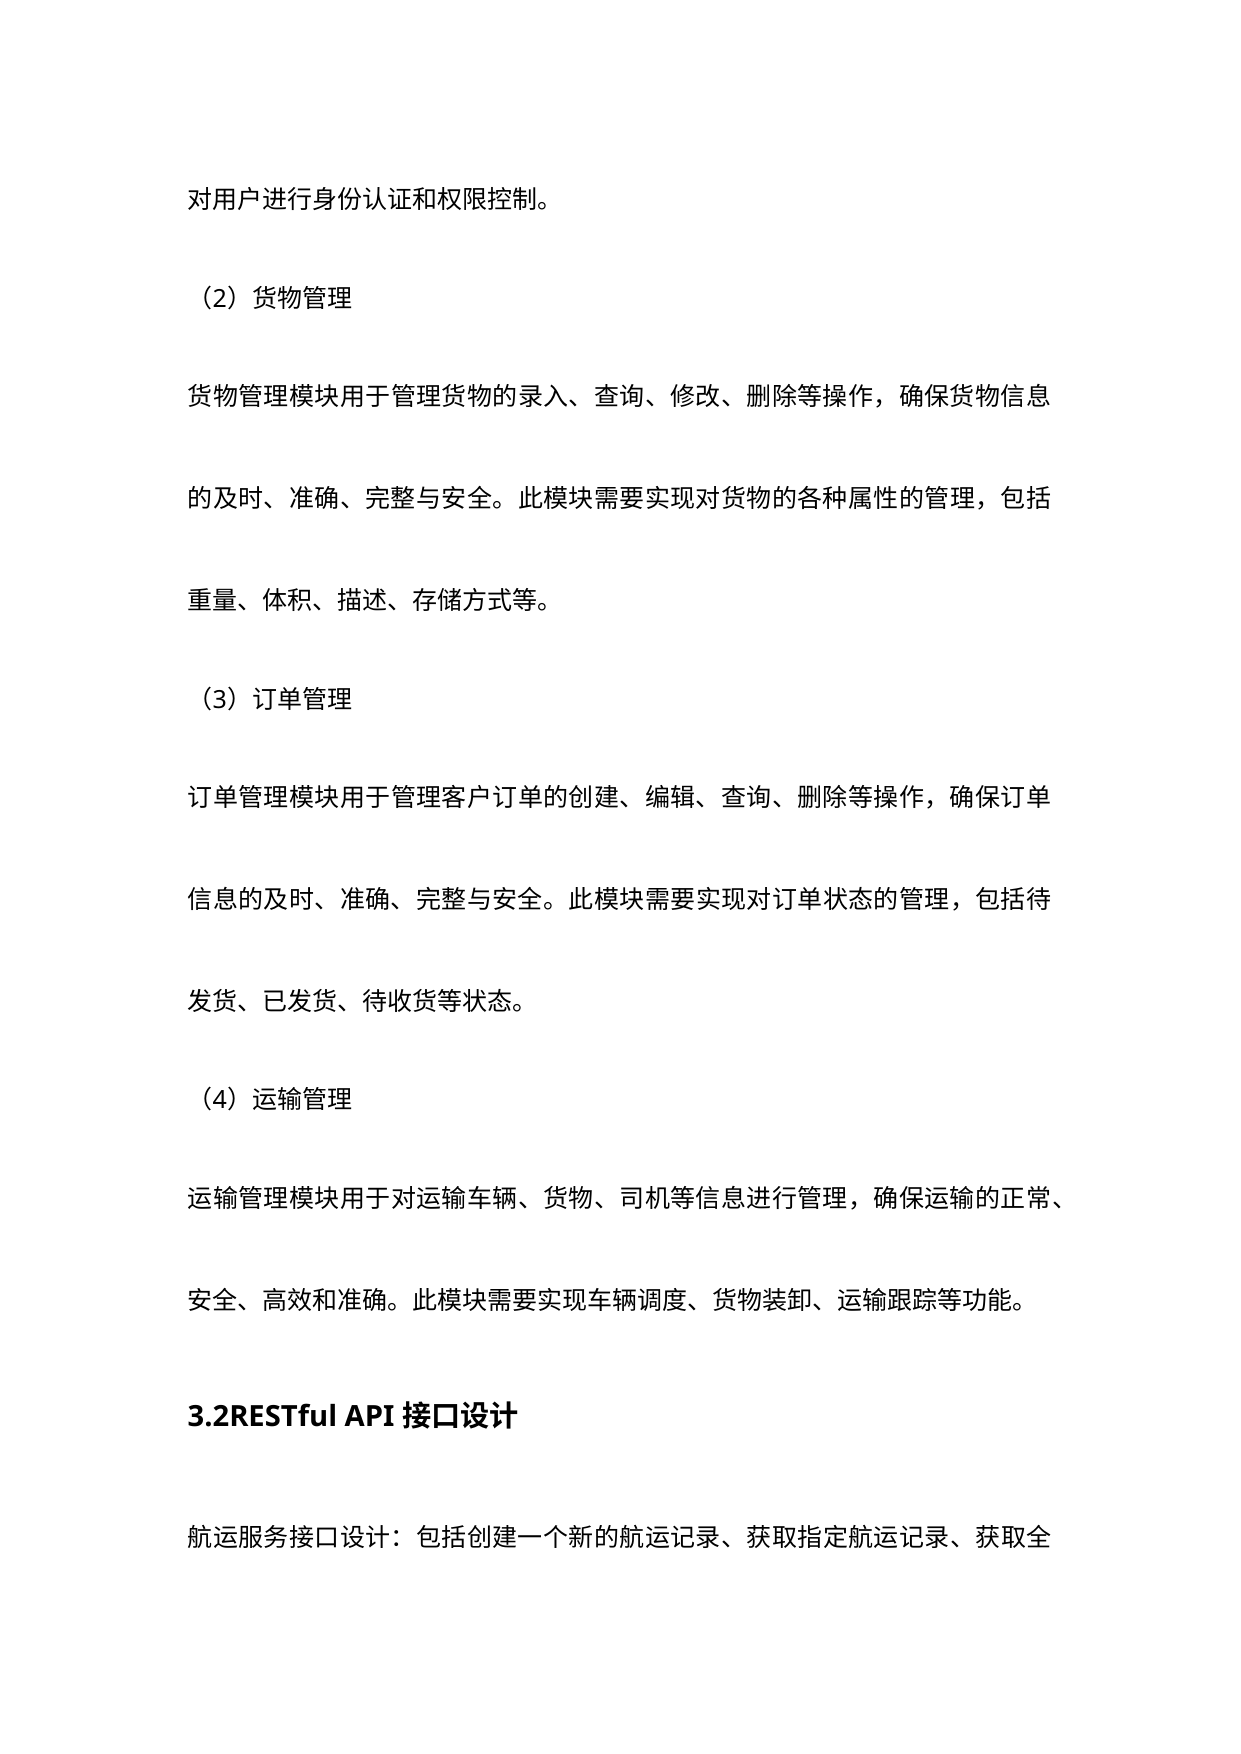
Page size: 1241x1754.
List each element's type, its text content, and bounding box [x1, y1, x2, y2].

text 运输管理模块用于对运输车辆、货物、司机等信息进行管理，确保运输的正常、安全、高效和准确。此模块需要实现车辆调度、货物装卸、运输跟踪等功能。 [187, 1163, 1053, 1332]
text 订单管理模块用于管理客户订单的创建、编辑、查询、删除等操作，确保订单信息的及时、准确、完整与安全。此模块需要实现对订单状态的管理，包括待发货、已发货、待收货等状态。 [187, 762, 1053, 1033]
text （3）订单管理 [187, 663, 1053, 731]
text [187, 1501, 1053, 1569]
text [187, 164, 1053, 232]
text 货物管理模块用于管理货物的录入、查询、修改、删除等操作，确保货物信息的及时、准确、完整与安全。此模块需要实现对货物的各种属性的管理，包括重量、体积、描述、存储方式等。 [187, 361, 1053, 633]
text （2）货物管理 [187, 262, 1053, 330]
subtitle 3.2RESTful API 接口设计 [187, 1380, 1053, 1448]
text （4）运输管理 [187, 1064, 1053, 1132]
